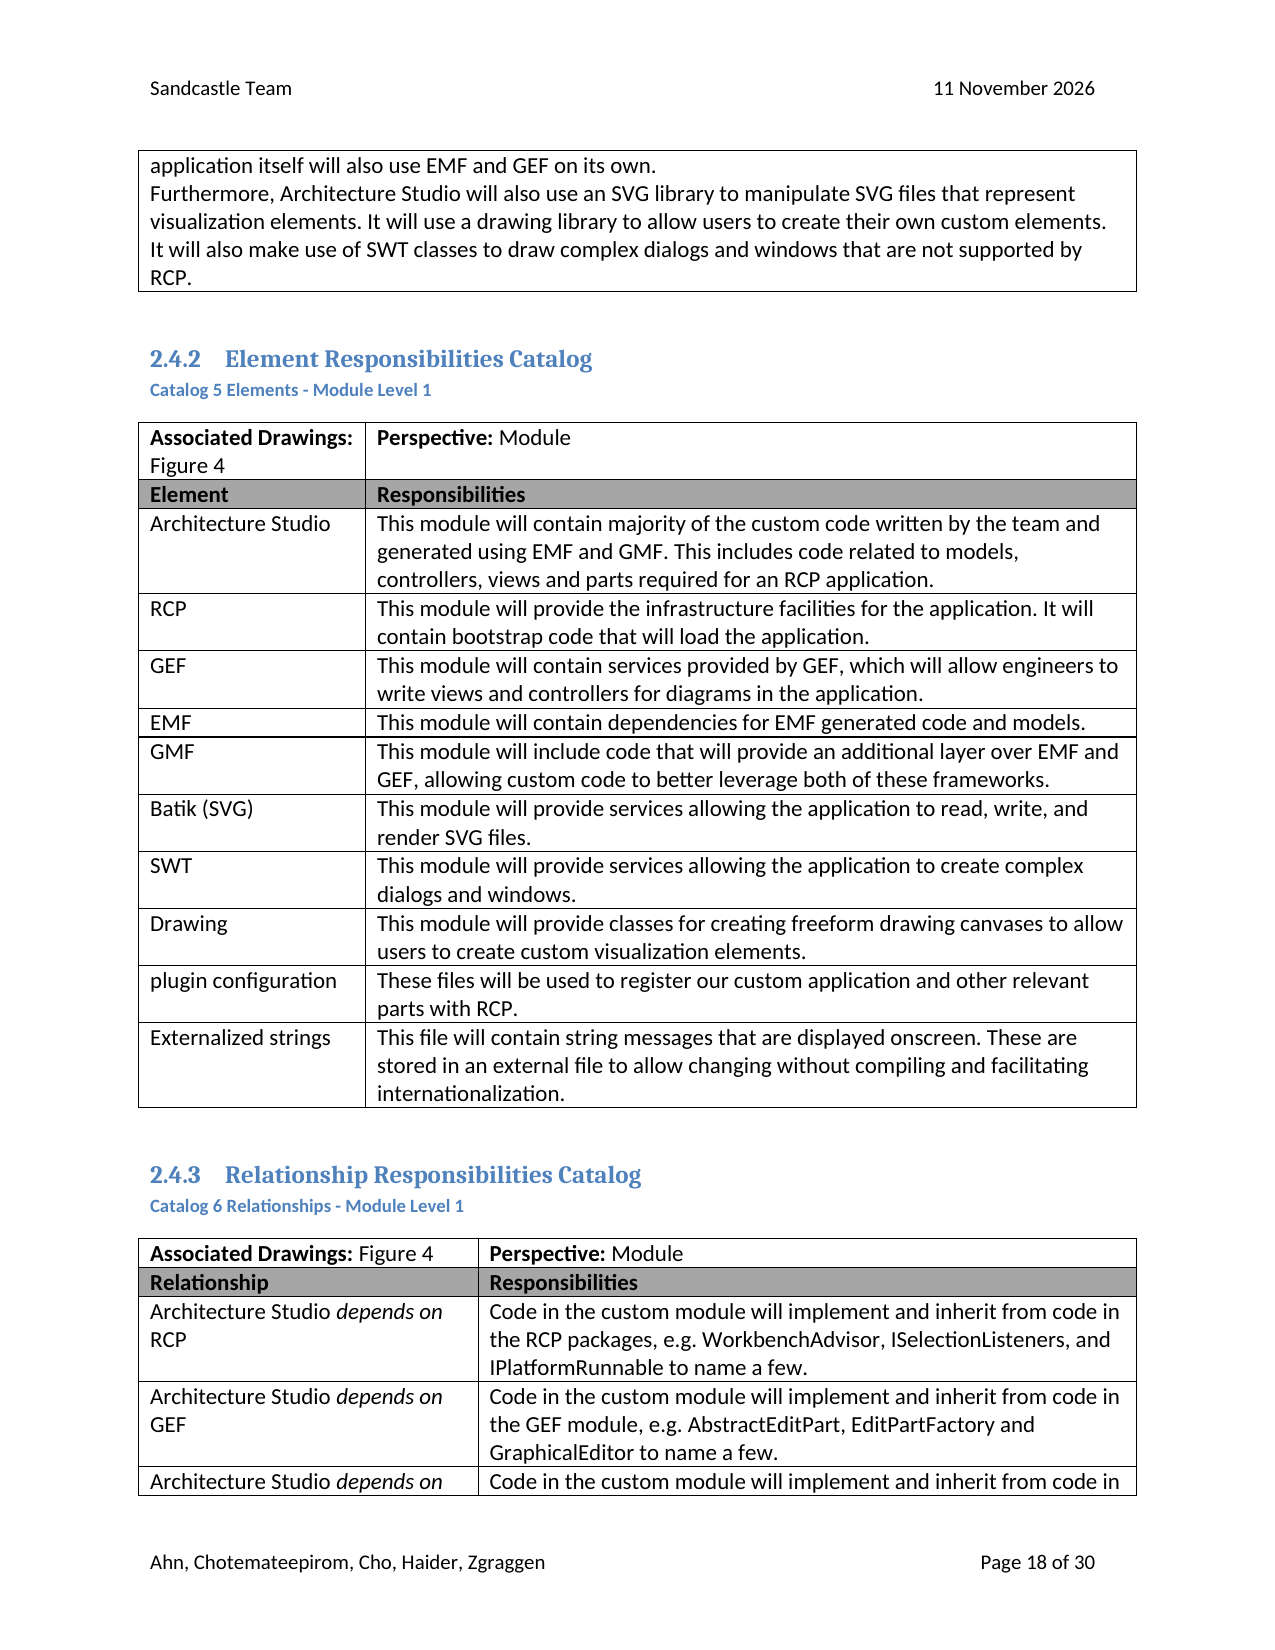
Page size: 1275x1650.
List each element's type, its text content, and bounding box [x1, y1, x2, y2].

table_cell Responsibilities [479, 1268, 1136, 1296]
table_cell Architecture Studio depends on EMF [139, 1467, 478, 1495]
table_cell Architecture Studio [139, 509, 365, 593]
table_header Perspective: Module [366, 423, 1136, 479]
table_cell Code in the custom module will implement and inherit from code in the GEF module, e.g. AbstractEditPart, EditPartFactory and GraphicalEditor to name a few. [479, 1382, 1136, 1466]
table_cell These files will be used to register our custom application and other relevant parts with RCP. [366, 966, 1136, 1022]
table_cell Architecture Studio depends on GEF [139, 1382, 478, 1466]
table_cell GMF [139, 738, 365, 793]
table_cell This file will contain string messages that are displayed onscreen. These are stored in an external file to allow changing without compiling and facilitating internationalization. [366, 1023, 1136, 1107]
table_cell This module will include code that will provide an additional layer over EMF and GEF, allowing custom code to better leverage both of these frameworks. [366, 738, 1136, 793]
table_cell Externalized strings [139, 1023, 365, 1107]
subtitle Element Responsibilities Catalog [150, 345, 1125, 374]
table_cell This module will contain majority of the custom code written by the team and generated using EMF and GMF. This includes code related to models, controllers, views and parts required for an RCP application. [366, 509, 1136, 593]
table_cell EMF [139, 709, 365, 736]
table_cell This module will provide services allowing the application to read, write, and render SVG files. [366, 795, 1136, 851]
table_cell GEF [139, 651, 365, 707]
table_cell RCP [139, 594, 365, 650]
table_cell Responsibilities [366, 480, 1136, 508]
table_cell SWT [139, 852, 365, 908]
table_cell This module will provide classes for creating freeform drawing canvases to allow users to create custom visualization elements. [366, 909, 1136, 965]
table_cell Code in the custom module will implement and inherit from code in the RCP packages, e.g. WorkbenchAdvisor, ISelectionListeners, and IPlatformRunnable to name a few. [479, 1297, 1136, 1381]
table_cell Batik (SVG) [139, 795, 365, 851]
subtitle Relationship Responsibilities Catalog [150, 1161, 1125, 1190]
table_cell This module will provide the infrastructure facilities for the application. It will contain bootstrap code that will load the application. [366, 594, 1136, 650]
table_cell Architecture Studio depends on RCP [139, 1297, 478, 1381]
table_cell plugin configuration [139, 966, 365, 1022]
table_cell Drawing [139, 909, 365, 965]
table_cell This module will provide services allowing the application to create complex dialogs and windows. [366, 852, 1136, 908]
table_cell This module will contain dependencies for EMF generated code and models. [366, 709, 1136, 736]
table_cell Element [139, 480, 365, 508]
table_cell This module will contain services provided by GEF, which will allow engineers to write views and controllers for diagrams in the application. [366, 651, 1136, 707]
table_header Perspective: Module [479, 1239, 1136, 1267]
table_cell Relationship [139, 1268, 478, 1296]
